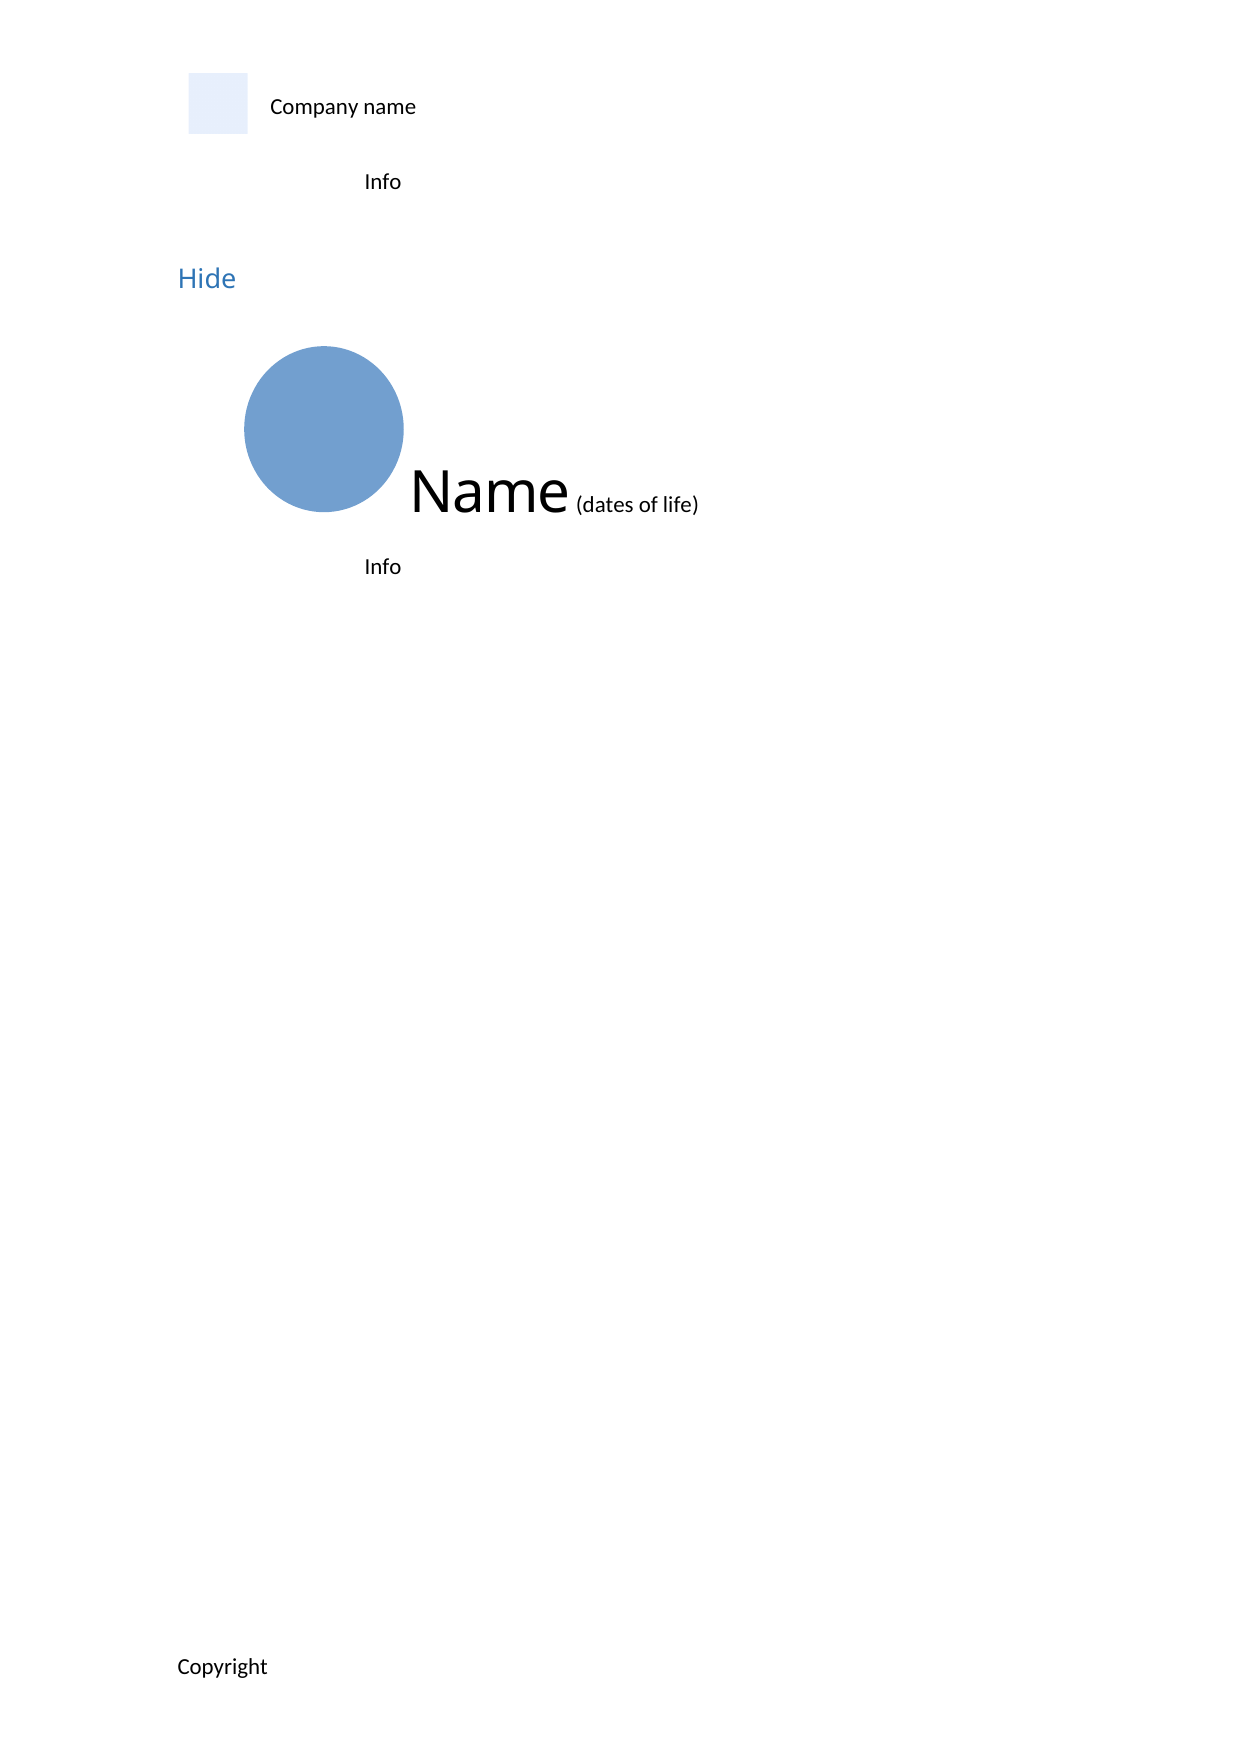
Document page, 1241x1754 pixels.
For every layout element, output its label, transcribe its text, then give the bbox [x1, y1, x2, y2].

picture [188, 73, 248, 134]
subtitle Hide [177, 259, 1152, 296]
picture [244, 346, 404, 513]
